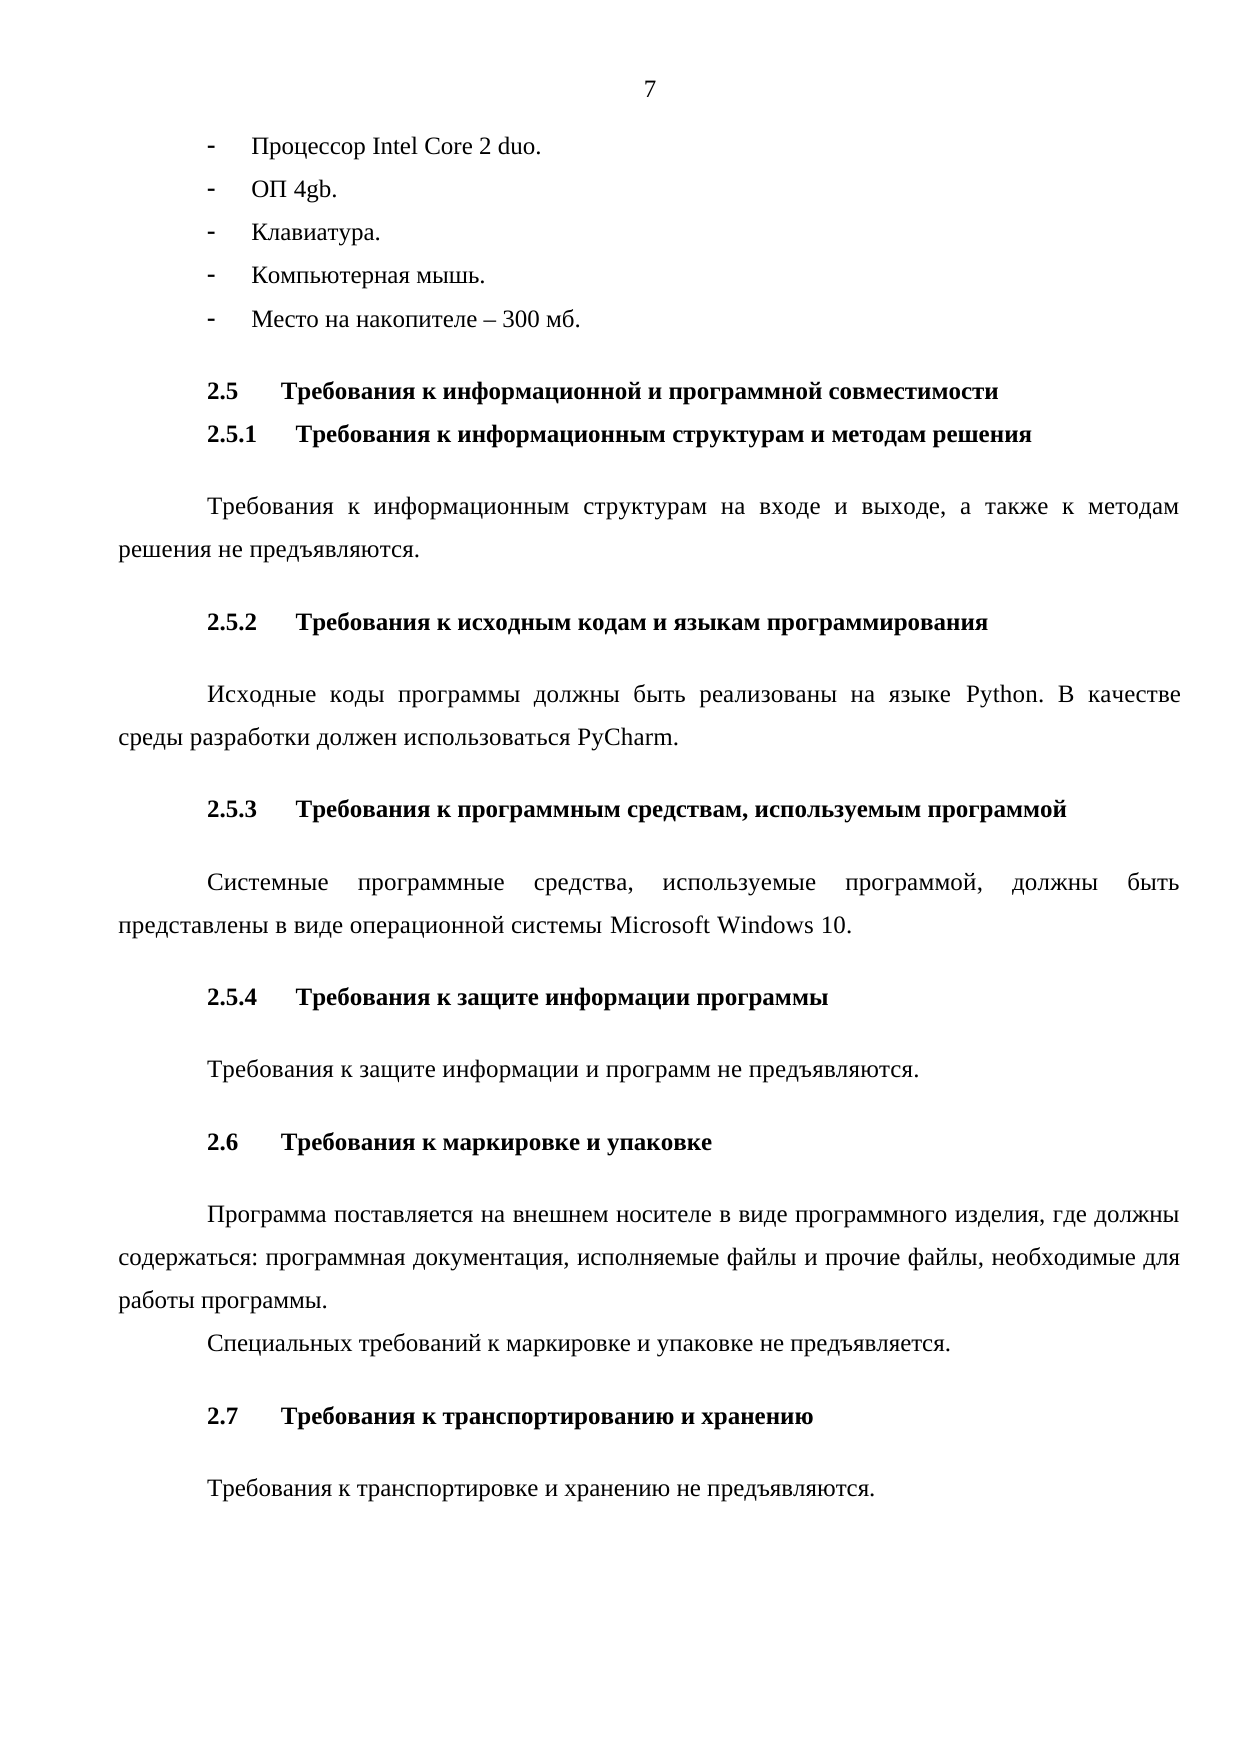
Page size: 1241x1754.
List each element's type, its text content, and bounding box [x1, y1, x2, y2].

text Требования к информационным структурам на входе и выходе, а также к методам решения не предъявляются. [118, 491, 1181, 563]
subtitle Требования к информационной и программной совместимости [118, 376, 1181, 405]
text Требования к транспортировке и хранению не предъявляются. [118, 1473, 1181, 1502]
subtitle Требования к исходным кодам и языкам программирования [118, 607, 1181, 636]
list Компьютерная мышь. [118, 261, 1181, 289]
subtitle Требования к маркировке и упаковке [118, 1127, 1181, 1156]
text Исходные коды программы должны быть реализованы на языке Python. В качестве среды разработки должен использоваться PyCharm. [118, 679, 1181, 751]
subtitle Требования к транспортированию и хранению [118, 1401, 1181, 1429]
text Требования к защите информации и программ не предъявляются. [118, 1054, 1181, 1083]
subtitle Требования к защите информации программы [118, 982, 1181, 1011]
list Клавиатура. [118, 217, 1181, 246]
list ОП 4gb. [118, 174, 1181, 203]
subtitle Требования к программным средствам, используемым программой [118, 794, 1181, 823]
text Специальных требований к маркировке и упаковке не предъявляется. [118, 1328, 1181, 1357]
text Программа поставляется на внешнем носителе в виде программного изделия, где должны содержаться: программная документация, исполняемые файлы и прочие файлы, необходимые для работы программы. [118, 1199, 1181, 1314]
list Процессор Intel Core 2 duo. [118, 131, 1181, 160]
subtitle Требования к информационным структурам и методам решения [118, 419, 1181, 448]
list Место на накопителе – 300 мб. [118, 304, 1181, 332]
text Системные программные средства, используемые программой, должны быть представлены в виде операционной системы Microsoft Windows 10. [118, 867, 1181, 939]
